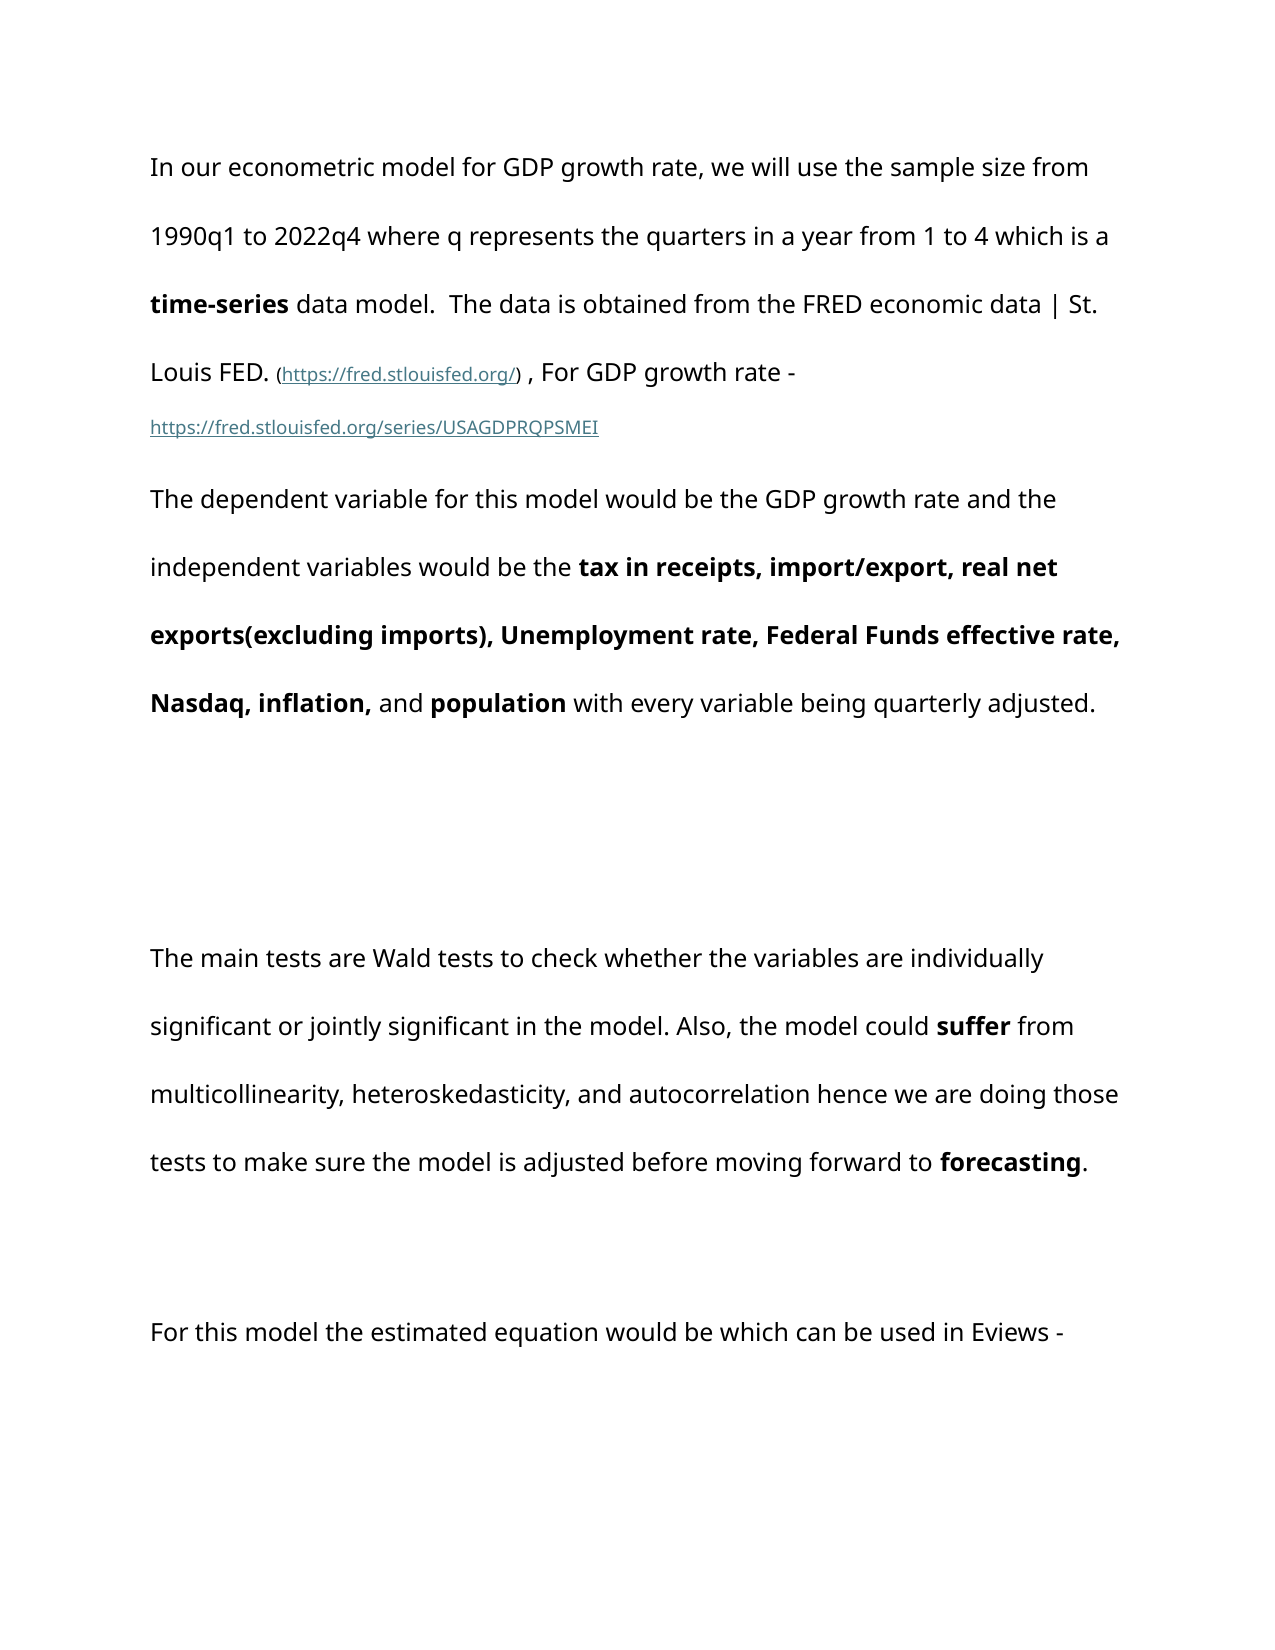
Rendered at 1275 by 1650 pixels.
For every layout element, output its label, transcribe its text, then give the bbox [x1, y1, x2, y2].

text For this model the estimated equation would be which can be used in Eviews - [150, 1314, 1125, 1348]
text In our econometric model for GDP growth rate, we will use the sample size from 1990q1 to 2022q4 where q represents the quarters in a year from 1 to 4 which is a time-series data model. The data is obtained from the FRED economic data | St. Louis FED. (https://fred.stlouisfed.org/) , For GDP growth rate - https://fred.stlouisfed.org/series/USAGDPRQPSMEI [150, 150, 1125, 439]
text The dependent variable for this model would be the GDP growth rate and the independent variables would be the tax in receipts, import/export, real net exports(excluding imports), Unemployment rate, Federal Funds effective rate, Nasdaq, inflation, and population with every variable being quarterly adjusted. [150, 482, 1125, 720]
text The main tests are Wald tests to check whether the variables are individually significant or jointly significant in the model. Also, the model could suffer from multicollinearity, heteroskedasticity, and autocorrelation hence we are doing those tests to make sure the model is adjusted before moving forward to forecasting. [150, 940, 1125, 1179]
